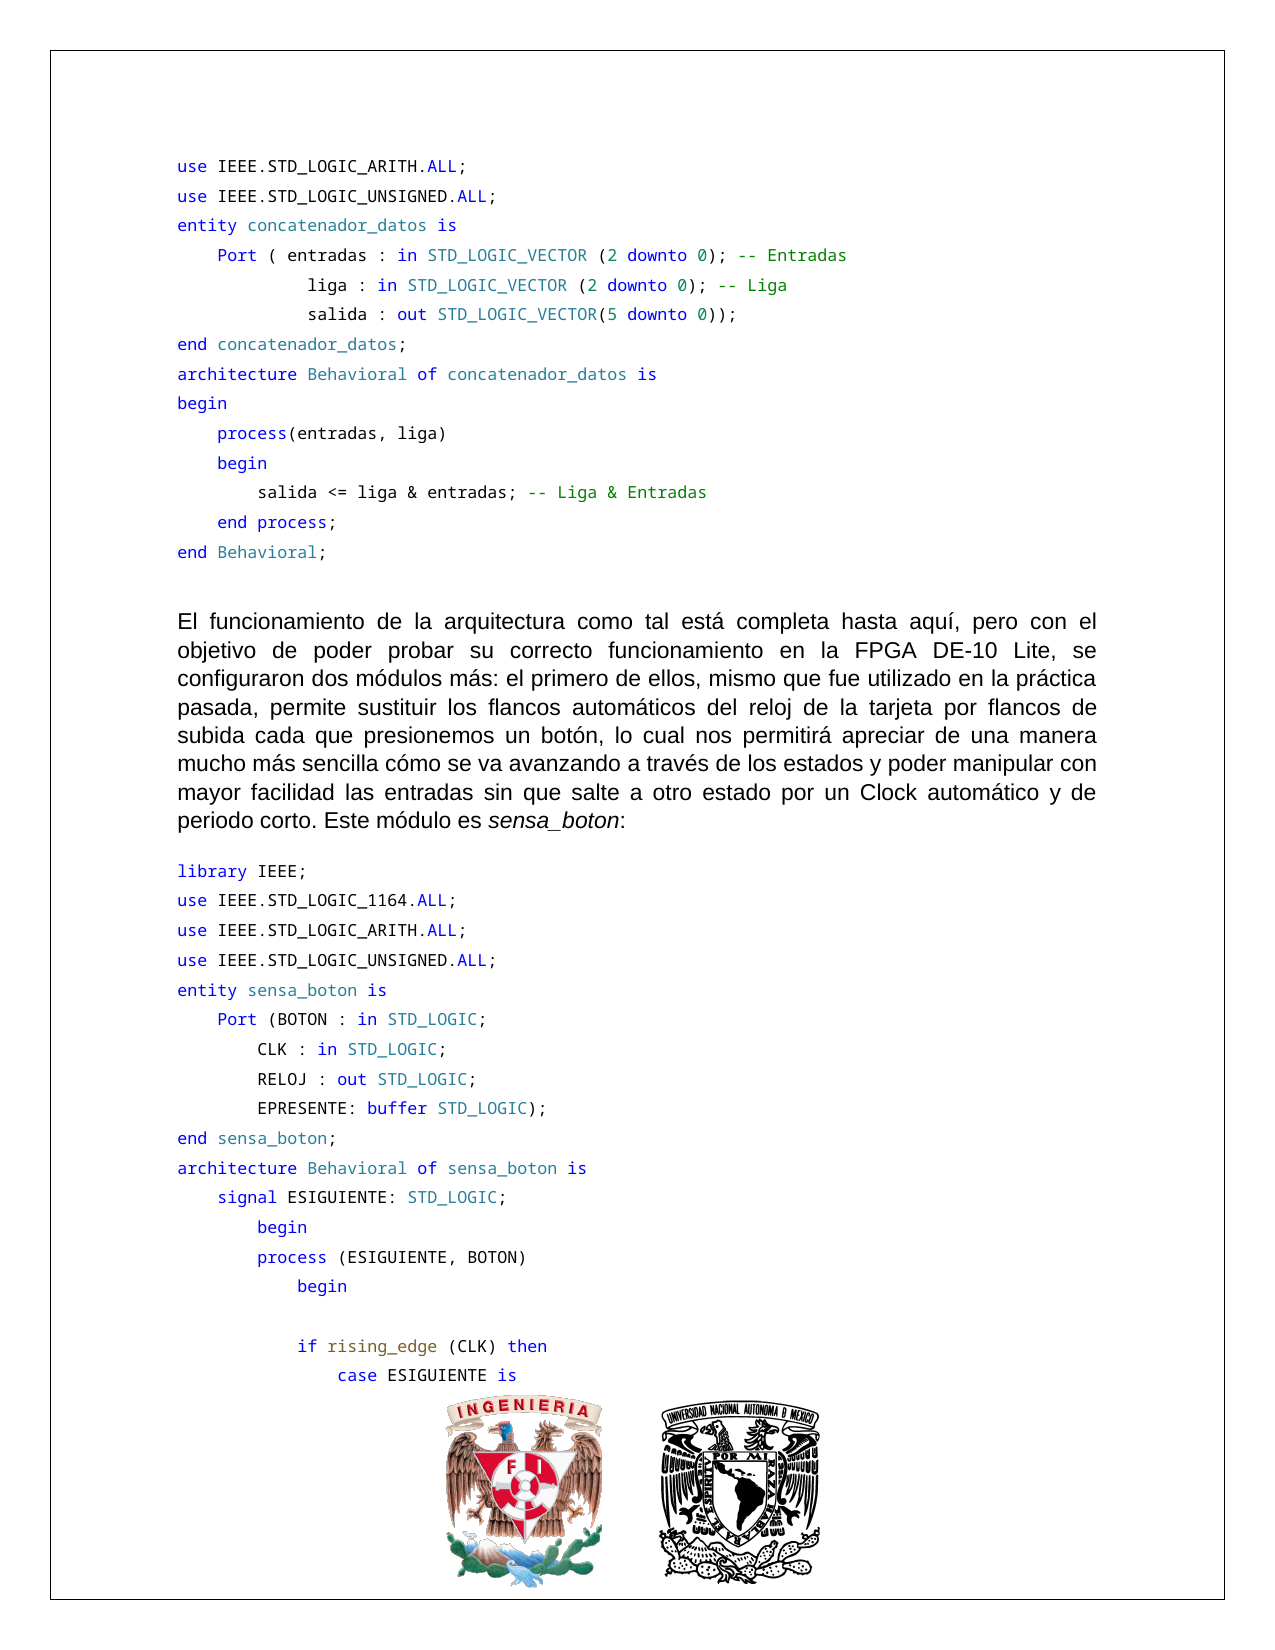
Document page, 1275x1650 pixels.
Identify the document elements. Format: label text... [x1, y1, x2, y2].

text process (ESIGUIENTE, BOTON) [177, 1238, 1098, 1268]
text library IEEE; [177, 852, 1098, 882]
text RELOJ : out STD_LOGIC; [177, 1060, 1098, 1090]
text case ESIGUIENTE is [177, 1357, 1098, 1387]
picture [442, 1393, 602, 1588]
text El funcionamiento de la arquitectura como tal está completa hasta aquí, pero con el objetivo de poder probar su correcto funcionamiento en la FPGA DE-10 Lite, se configuraron dos módulos más: el primero de ellos, mismo que fue utilizado en la práctica pasada, permite sustituir los flancos automáticos del reloj de la tarjeta por flancos de subida cada que presionemos un botón, lo cual nos permitirá apreciar de una manera mucho más sencilla cómo se va avanzando a través de los estados y poder manipular con mayor facilidad las entradas sin que salte a otro estado por un Clock automático y de periodo corto. Este módulo es sensa_boton: [177, 608, 1098, 834]
text begin [177, 444, 1098, 474]
picture [657, 1393, 820, 1588]
text architecture Behavioral of concatenador_datos is [177, 355, 1098, 385]
text salida <= liga & entradas; -- Liga & Entradas [177, 474, 1098, 504]
text liga : in STD_LOGIC_VECTOR (2 downto 0); -- Liga [177, 266, 1098, 296]
text end Behavioral; [177, 533, 1098, 563]
text entity concatenador_datos is [177, 207, 1098, 237]
text use IEEE.STD_LOGIC_UNSIGNED.ALL; [177, 941, 1098, 971]
text use IEEE.STD_LOGIC_ARITH.ALL; [177, 912, 1098, 941]
text begin [177, 1209, 1098, 1238]
text begin [177, 385, 1098, 415]
text if rising_edge (CLK) then [177, 1327, 1098, 1357]
text Port ( entradas : in STD_LOGIC_VECTOR (2 downto 0); -- Entradas [177, 237, 1098, 266]
text entity sensa_boton is [177, 971, 1098, 1001]
text end sensa_boton; [177, 1119, 1098, 1149]
text use IEEE.STD_LOGIC_1164.ALL; [177, 882, 1098, 912]
text EPRESENTE: buffer STD_LOGIC); [177, 1090, 1098, 1119]
text signal ESIGUIENTE: STD_LOGIC; [177, 1179, 1098, 1209]
text use IEEE.STD_LOGIC_ARITH.ALL; [177, 147, 1098, 177]
text architecture Behavioral of sensa_boton is [177, 1149, 1098, 1179]
text process(entradas, liga) [177, 415, 1098, 444]
text Port (BOTON : in STD_LOGIC; [177, 1001, 1098, 1031]
text use IEEE.STD_LOGIC_UNSIGNED.ALL; [177, 177, 1098, 207]
text end process; [177, 504, 1098, 533]
text CLK : in STD_LOGIC; [177, 1031, 1098, 1060]
text begin [177, 1268, 1098, 1298]
text salida : out STD_LOGIC_VECTOR(5 downto 0)); [177, 296, 1098, 326]
text end concatenador_datos; [177, 326, 1098, 355]
